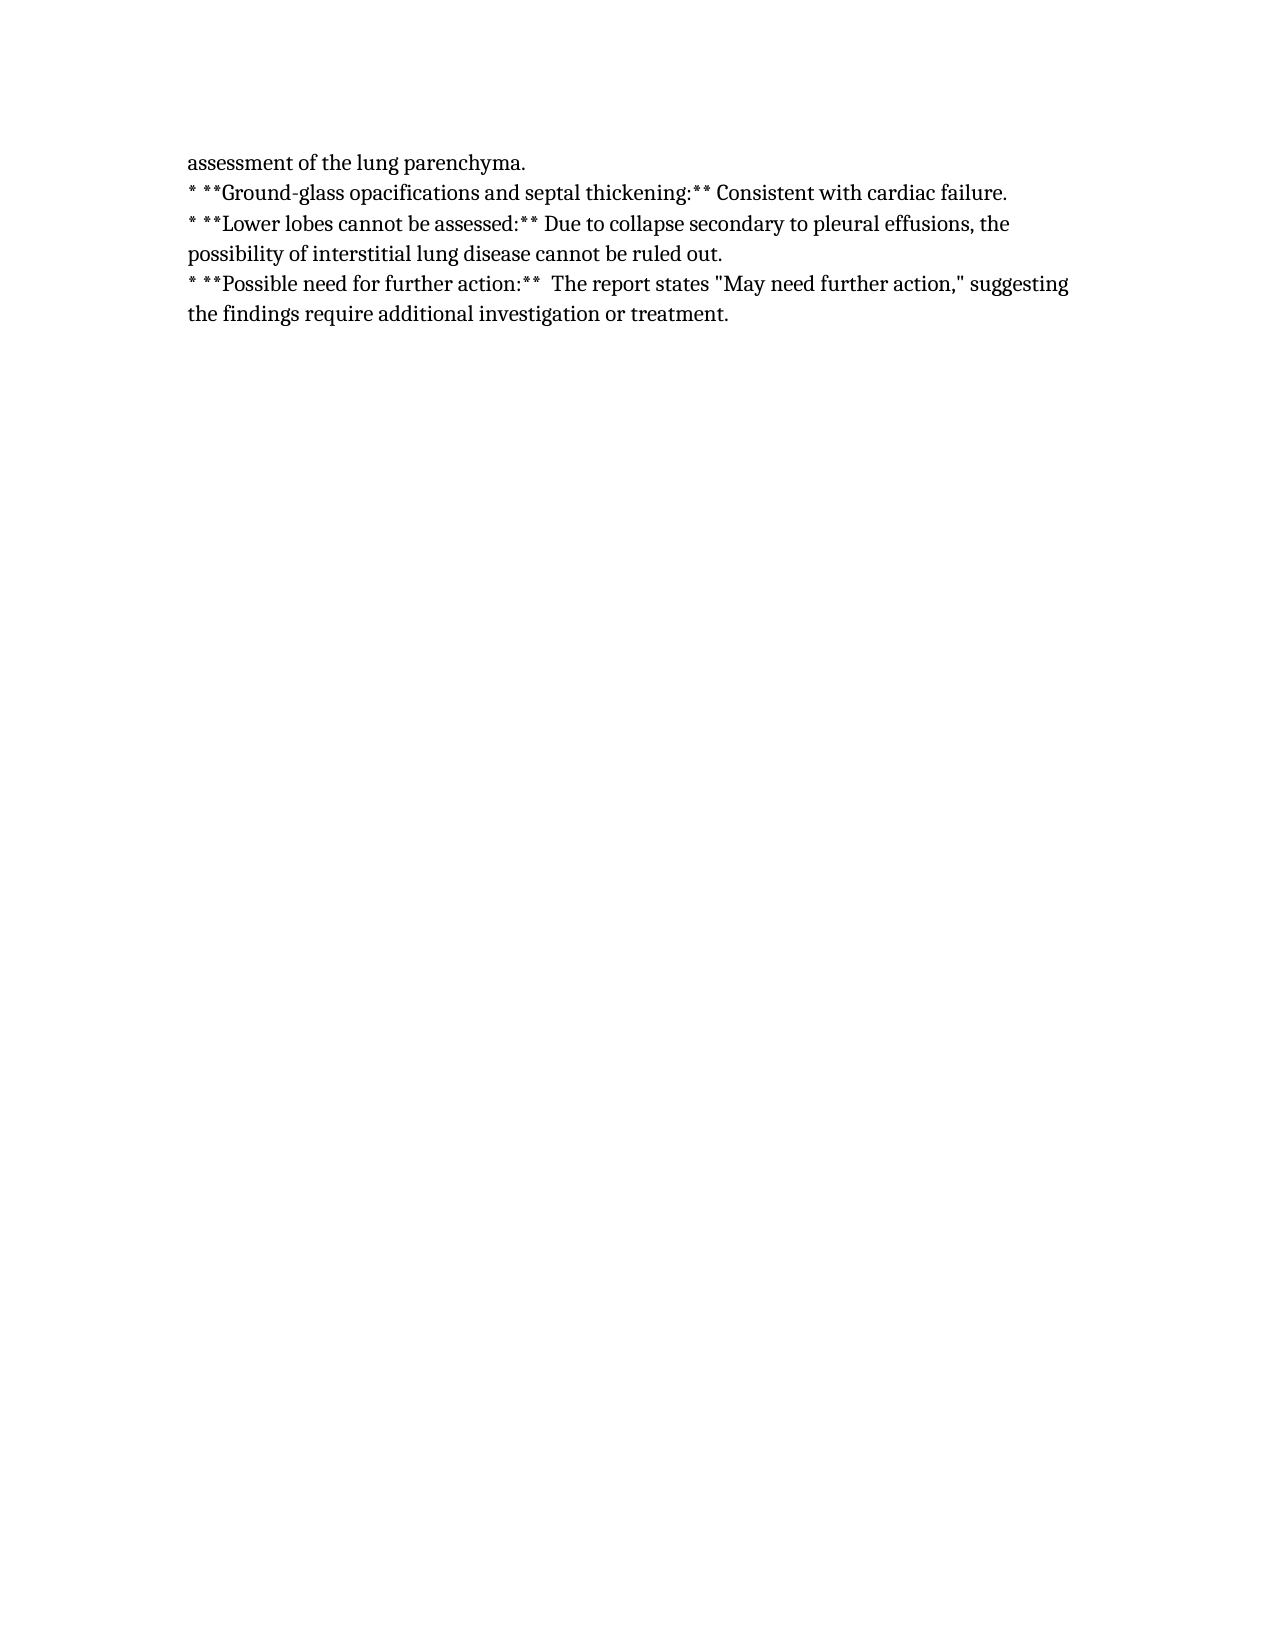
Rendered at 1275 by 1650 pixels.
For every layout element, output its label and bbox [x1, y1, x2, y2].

text [187, 150, 1087, 327]
